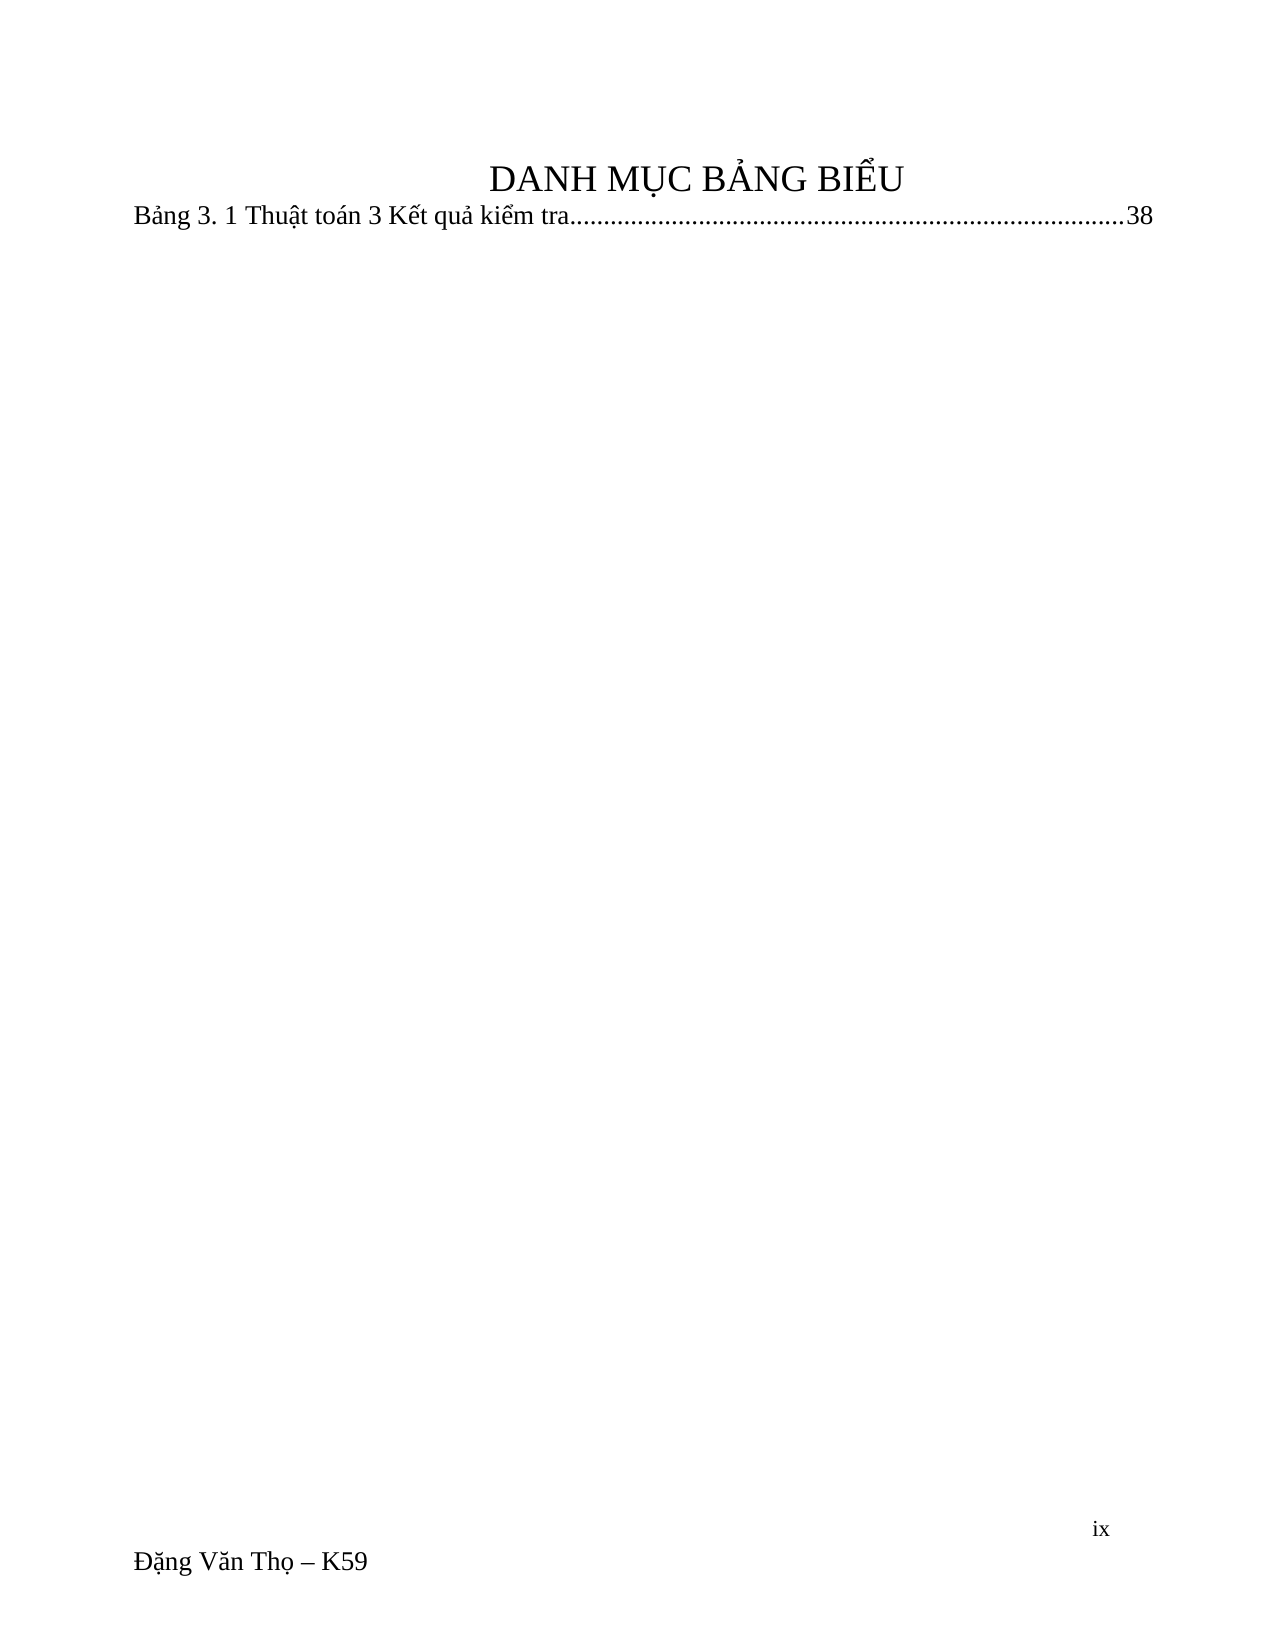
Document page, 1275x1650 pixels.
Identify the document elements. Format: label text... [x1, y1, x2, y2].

subtitle DANH MỤC BẢNG BIỂU [192, 156, 1154, 199]
text Bảng 3. 1 Thuật toán 3 Kết quả kiểm tra 38 [133, 199, 1154, 231]
